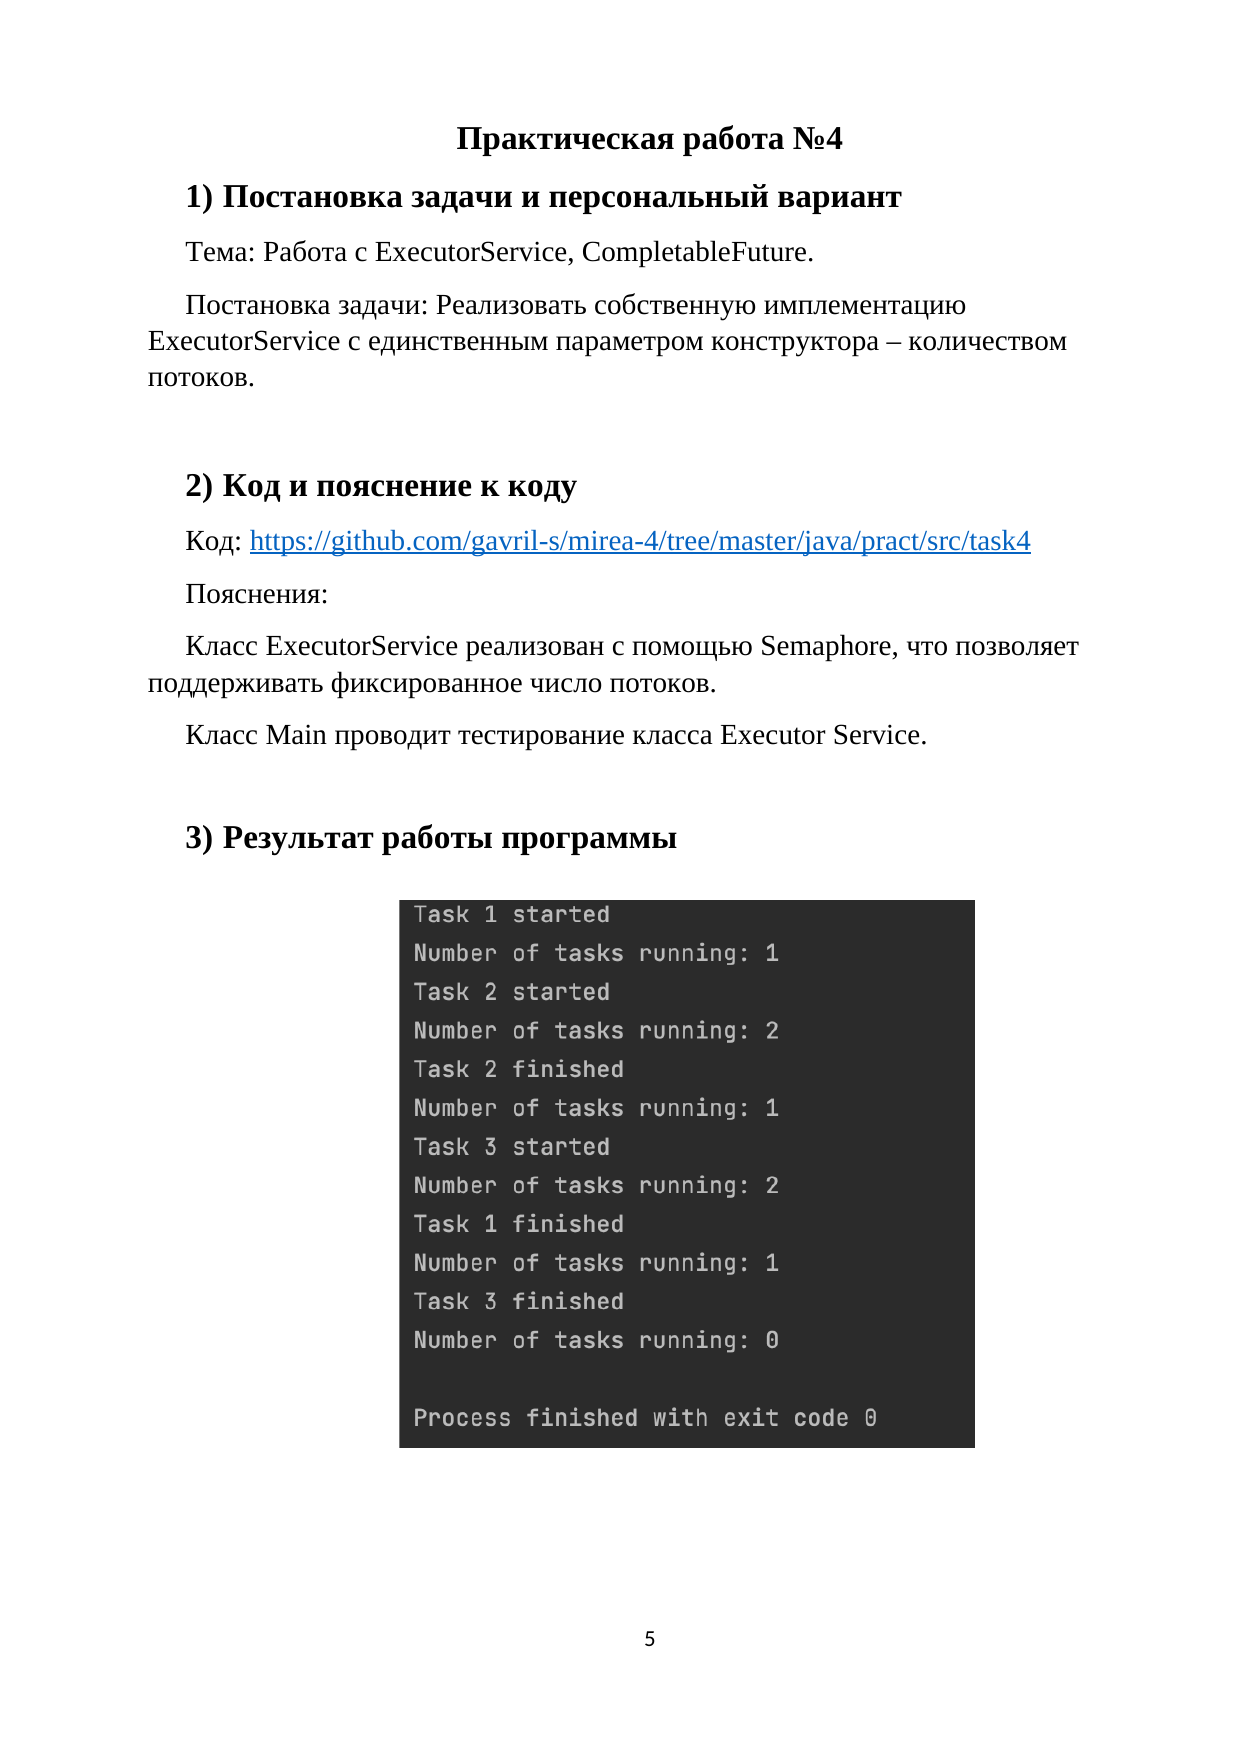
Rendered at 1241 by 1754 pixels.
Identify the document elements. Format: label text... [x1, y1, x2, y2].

text Постановка задачи: Реализовать собственную имплементацию ExecutorService с единственным параметром конструктора – количеством потоков. [148, 287, 1152, 393]
list Постановка задачи и персональный вариант [185, 176, 1152, 214]
list Код и пояснение к коду [185, 465, 1152, 503]
list Результат работы программы [185, 817, 1152, 856]
text Код: https://github.com/gavril-s/mirea-4/tree/master/java/pract/src/task4 [148, 523, 1152, 556]
text Класс ExecutorService реализован с помощью Semaphore, что позволяет поддерживать фиксированное число потоков. [148, 628, 1152, 698]
text Пояснения: [148, 576, 1152, 609]
picture [399, 900, 975, 1448]
text Практическая работа №4 [148, 118, 1152, 156]
text Тема: Работа с ExecutorService, CompletableFuture. [148, 234, 1152, 268]
text Класс Main проводит тестирование класса Executor Service. [148, 717, 1152, 751]
